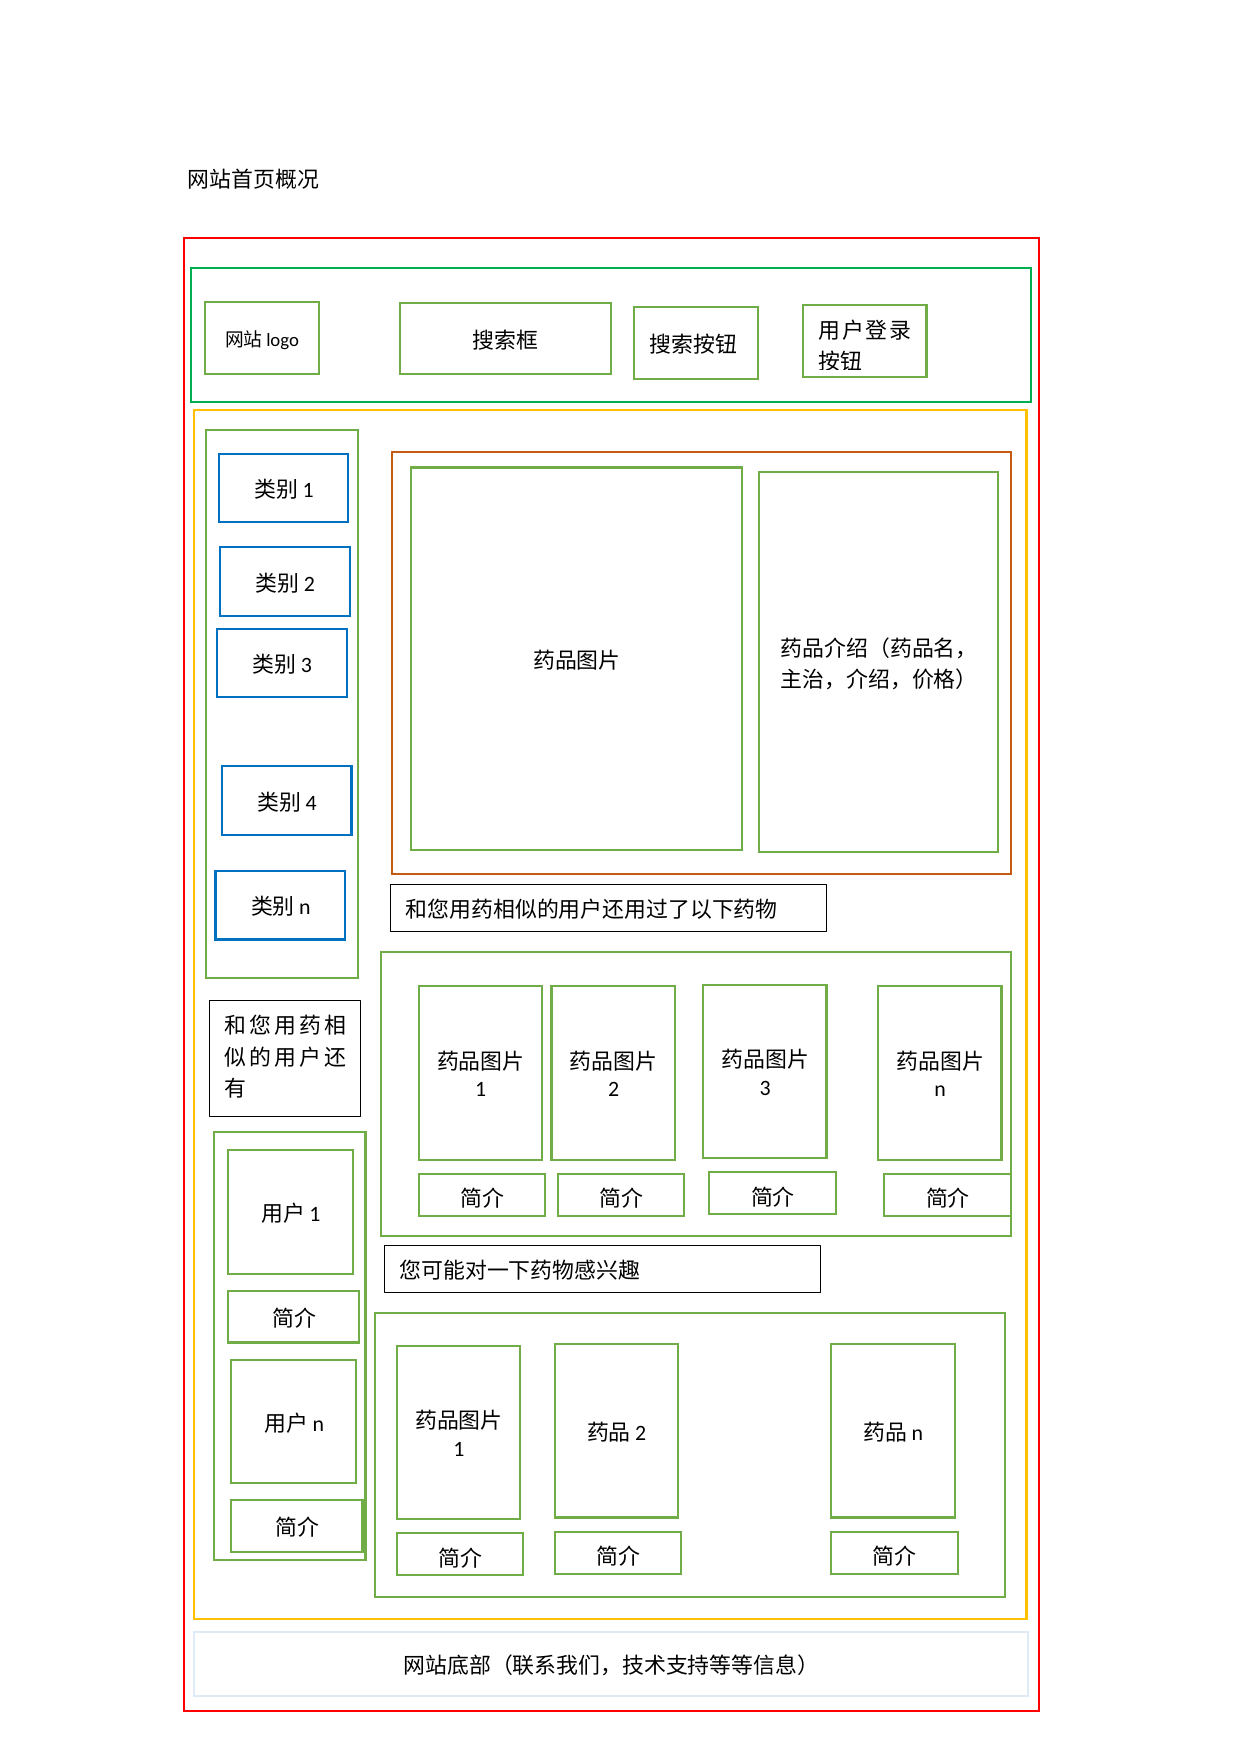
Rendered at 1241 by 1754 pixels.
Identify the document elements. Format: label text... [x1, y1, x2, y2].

text 网站首页概况 [187, 162, 1053, 194]
